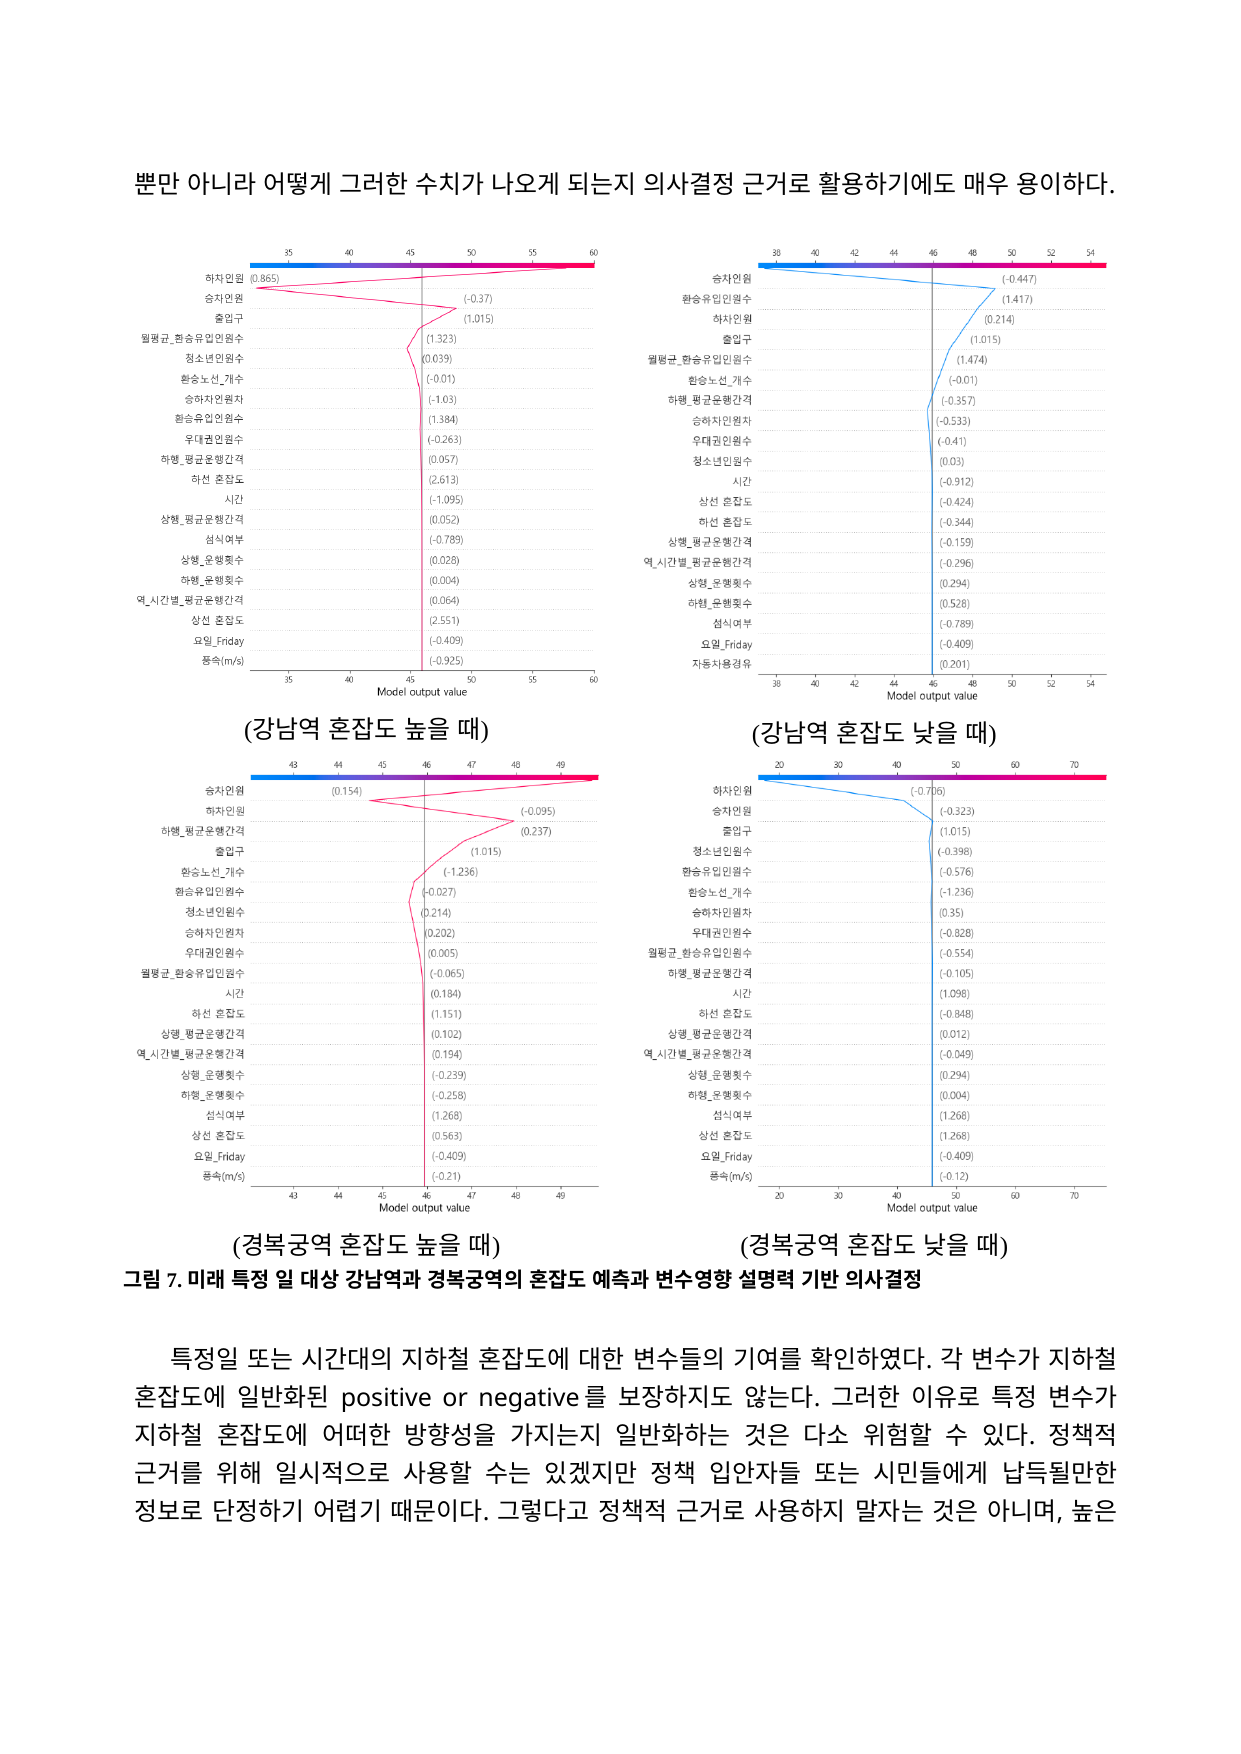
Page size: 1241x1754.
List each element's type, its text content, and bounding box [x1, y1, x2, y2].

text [134, 164, 1117, 201]
picture [130, 243, 603, 703]
picture [637, 756, 1111, 1219]
table_header (강남역 혼잡도 높을 때) [113, 238, 620, 751]
table_cell (경복궁역 혼잡도 낮을 때) [620, 751, 1128, 1263]
picture [637, 243, 1111, 707]
picture [130, 756, 603, 1219]
table_cell (경복궁역 혼잡도 높을 때) [113, 751, 620, 1263]
text 그림 7. 미래 특정 일 대상 강남역과 경복궁역의 혼잡도 예측과 변수영향 설명력 기반 의사결정 [123, 1263, 1117, 1293]
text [134, 1340, 1117, 1528]
table_header (강남역 혼잡도 낮을 때) [620, 238, 1128, 751]
